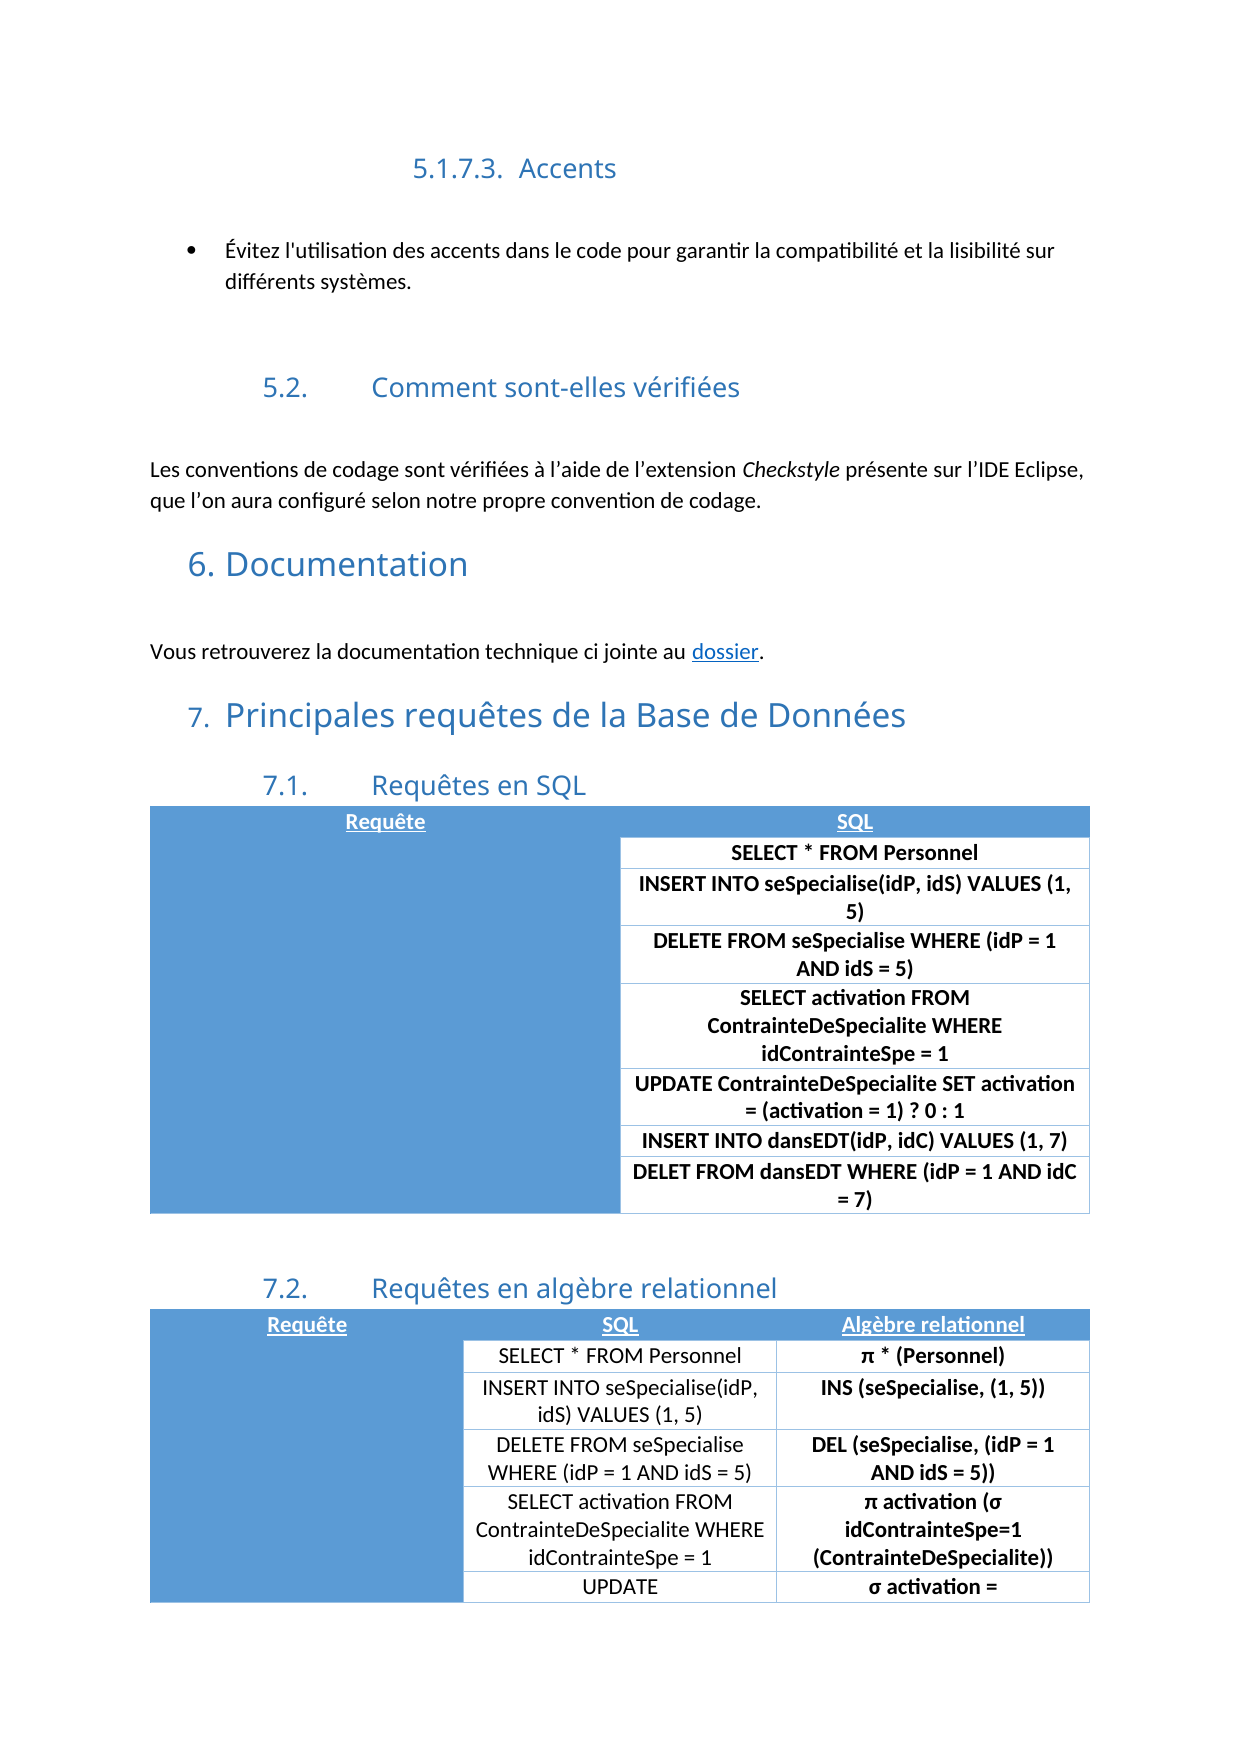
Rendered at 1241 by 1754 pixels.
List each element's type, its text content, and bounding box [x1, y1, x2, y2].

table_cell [777, 1572, 1089, 1602]
subtitle Principales requêtes de la Base de Données [187, 692, 1090, 737]
table_header Requête [151, 807, 620, 1213]
table_header SQL [621, 807, 1089, 837]
table_header SQL [464, 1310, 776, 1340]
table_cell INS (seSpecialise, (1, 5)) [777, 1373, 1089, 1429]
table_header Algèbre relationnel [777, 1310, 1089, 1340]
subtitle Requêtes en SQL [262, 766, 1090, 803]
table_cell INSERT INTO seSpecialise(idP, idS) VALUES (1, 5) [464, 1373, 776, 1429]
subtitle Comment sont-elles vérifiées [262, 369, 1090, 406]
table_cell DELETE FROM seSpecialise WHERE (idP = 1 AND idS = 5) [621, 926, 1089, 982]
list Évitez l'utilisation des accents dans le code pour garantir la compatibilité et la lisibilité sur différents systèmes. [187, 237, 1090, 295]
text Les conventions de codage sont vérifiées à l’aide de l’extension Checkstyle présente sur l’IDE Eclipse, que l’on aura configuré selon notre propre convention de codage. [150, 456, 1090, 514]
table_cell SELECT * FROM Personnel [621, 838, 1089, 868]
subtitle Requêtes en algèbre relationnel [262, 1269, 1090, 1306]
subtitle Documentation [187, 541, 1090, 586]
table_cell DEL (seSpecialise, (idP = 1 AND idS = 5)) [777, 1430, 1089, 1486]
table_cell INSERT INTO seSpecialise(idP, idS) VALUES (1, 5) [621, 869, 1089, 925]
table_cell INSERT INTO dansEDT(idP, idC) VALUES (1, 7) [621, 1126, 1089, 1156]
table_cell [464, 1572, 776, 1602]
table_cell π activation (σ idContrainteSpe=1 (ContrainteDeSpecialite)) [777, 1487, 1089, 1571]
table_cell SELECT * FROM Personnel [464, 1341, 776, 1372]
table_cell SELECT activation FROM ContrainteDeSpecialite WHERE idContrainteSpe = 1 [621, 984, 1089, 1068]
text Vous retrouverez la documentation technique ci jointe au dossier. [150, 637, 1090, 665]
table_header Requête [151, 1310, 463, 1602]
table_cell SELECT activation FROM ContrainteDeSpecialite WHERE idContrainteSpe = 1 [464, 1487, 776, 1571]
table_cell DELET FROM dansEDT WHERE (idP = 1 AND idC = 7) [621, 1157, 1089, 1213]
table_cell UPDATE ContrainteDeSpecialite SET activation = (activation = 1) ? 0 : 1 [621, 1069, 1089, 1125]
table_cell DELETE FROM seSpecialise WHERE (idP = 1 AND idS = 5) [464, 1430, 776, 1486]
table_cell π * (Personnel) [777, 1341, 1089, 1372]
subtitle Accents [412, 150, 1090, 187]
